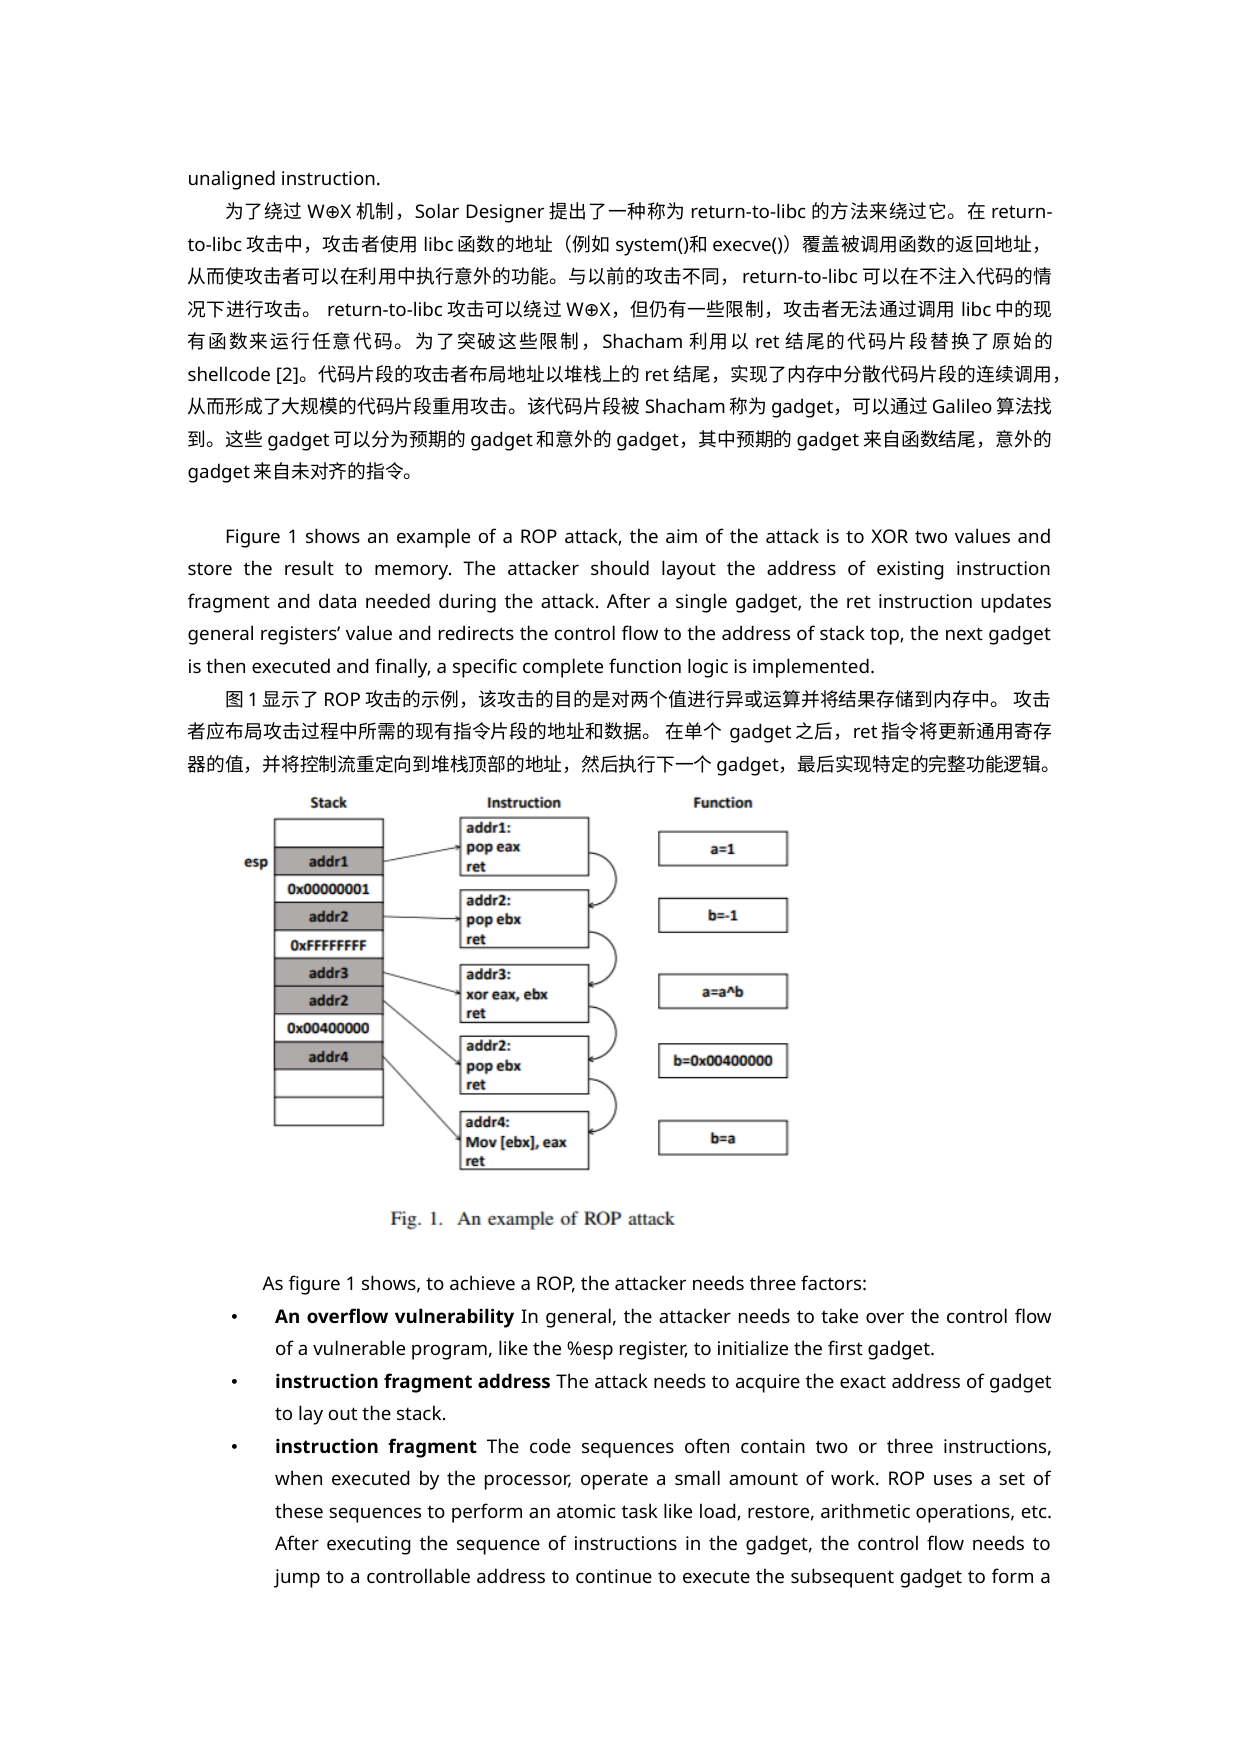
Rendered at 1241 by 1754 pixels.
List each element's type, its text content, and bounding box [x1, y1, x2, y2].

text As figure 1 shows, to achieve a ROP, the attacker needs three factors: [187, 1267, 1053, 1299]
list An overflow vulnerability In general, the attacker needs to take over the control flow of a vulnerable program, like the %esp register, to initialize the first gadget. [231, 1299, 1053, 1364]
text 图1显示了ROP攻击的示例，该攻击的目的是对两个值进行异或运算并将结果存储到内存中。 攻击者应布局攻击过程中所需的现有指令片段的地址和数据。 在单个gadget之后，ret指令将更新通用寄存器的值，并将控制流重定向到堆栈顶部的地址，然后执行下一个gadget，最后实现特定的完整功能逻辑。 [187, 682, 1053, 779]
list instruction fragment address The attack needs to acquire the exact address of gadget to lay out the stack. [231, 1364, 1053, 1429]
picture [225, 779, 826, 1255]
text 为了绕过W⊕X机制，Solar Designer提出了一种称为return-to-libc的方法来绕过它。在return-to-libc攻击中，攻击者使用libc函数的地址（例如system()和execve()）覆盖被调用函数的返回地址，从而使攻击者可以在利用中执行意外的功能。与以前的攻击不同，return-to-libc可以在不注入代码的情况下进行攻击。 return-to-libc攻击可以绕过W⊕X，但仍有一些限制，攻击者无法通过调用libc中的现有函数来运行任意代码。为了突破这些限制，Shacham利用以ret结尾的代码片段替换了原始的shellcode [2]。代码片段的攻击者布局地址以堆栈上的ret结尾，实现了内存中分散代码片段的连续调用，从而形成了大规模的代码片段重用攻击。该代码片段被Shacham称为gadget，可以通过Galileo算法找到。这些gadget可以分为预期的gadget和意外的gadget，其中预期的gadget来自函数结尾，意外的gadget来自未对齐的指令。 [187, 194, 1053, 487]
text Figure 1 shows an example of a ROP attack, the aim of the attack is to XOR two values and store the result to memory. The attacker should layout the address of existing instruction fragment and data needed during the attack. After a single gadget, the ret instruction updates general registers’ value and redirects the control flow to the address of stack top, the next gadget is then executed and finally, a specific complete function logic is implemented. [187, 519, 1053, 682]
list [231, 1429, 1053, 1592]
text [187, 162, 1053, 194]
